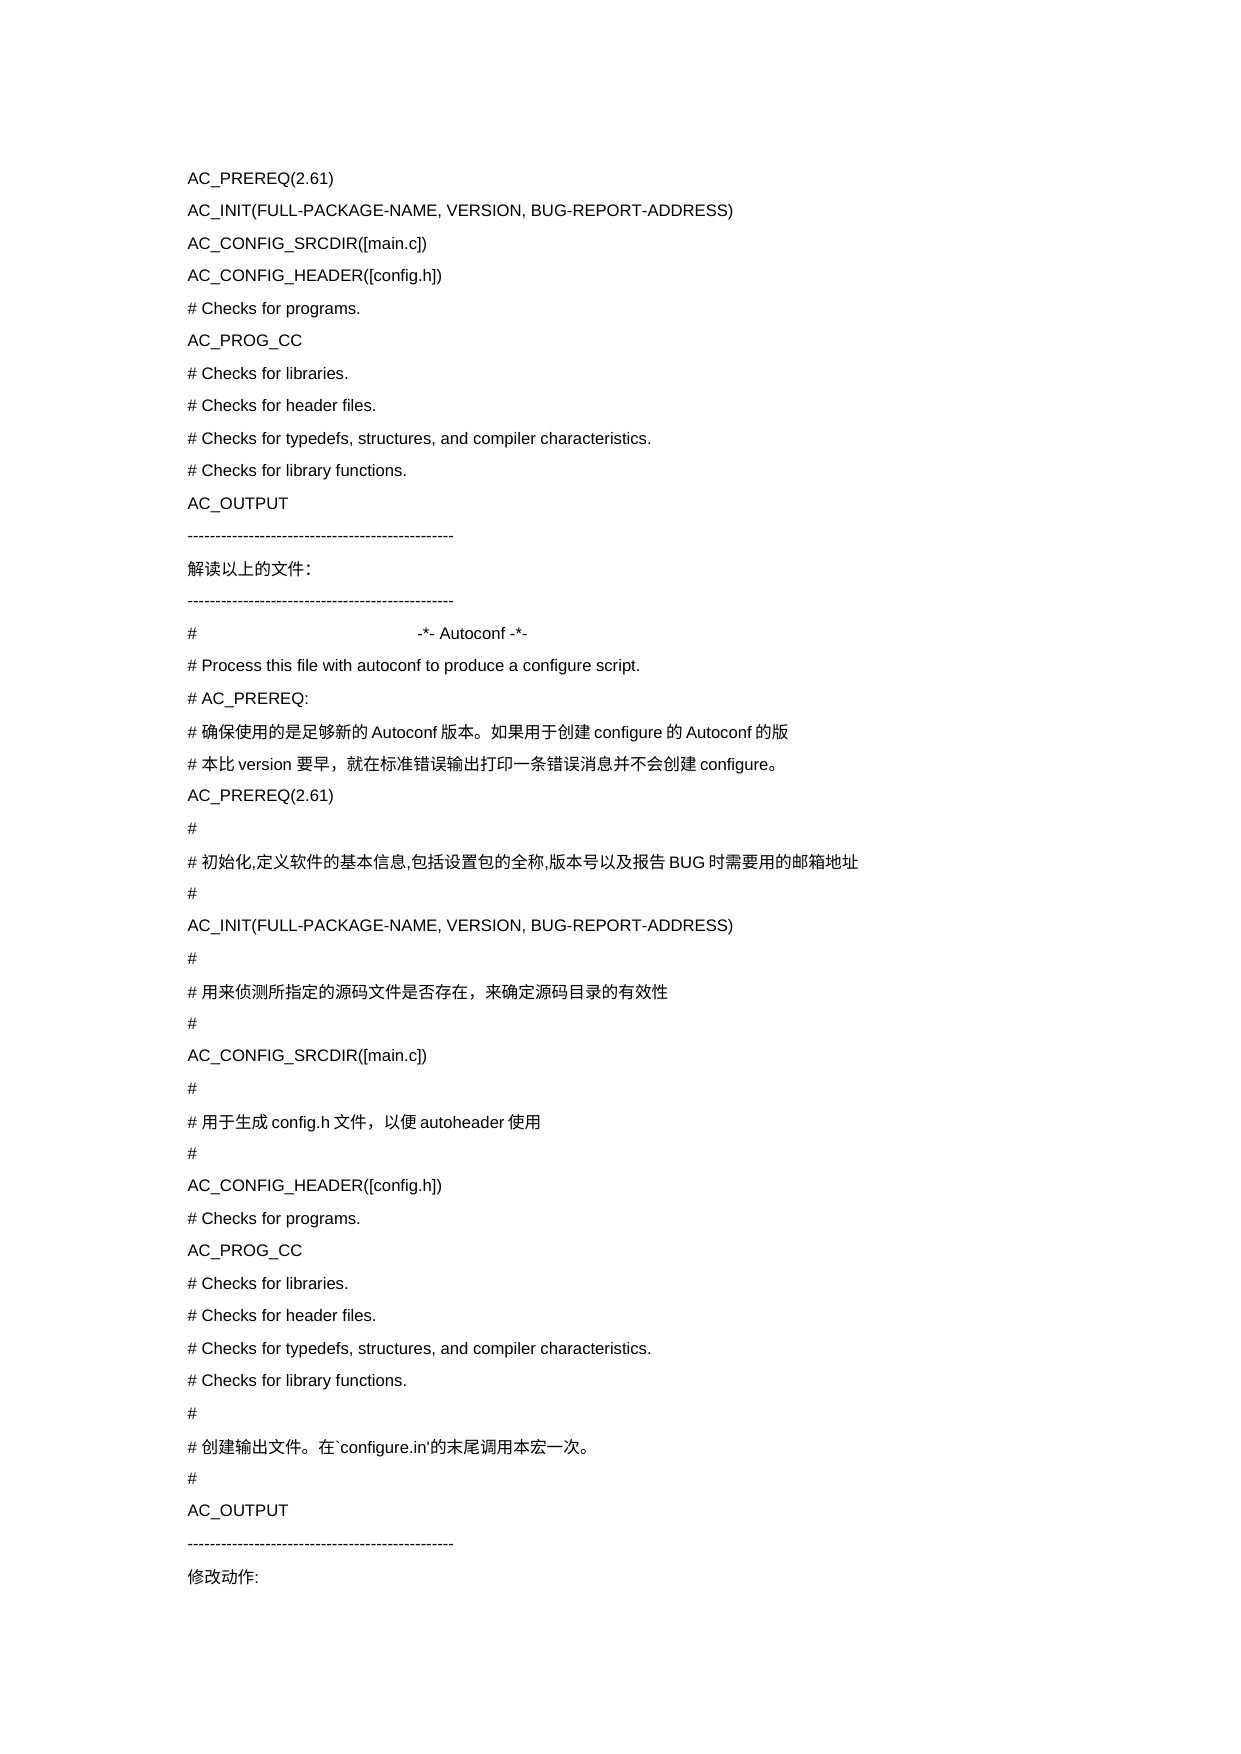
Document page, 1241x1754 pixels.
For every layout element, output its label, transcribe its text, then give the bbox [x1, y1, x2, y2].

text # Checks for libraries. [187, 1267, 1053, 1299]
text # 用来侦测所指定的源码文件是否存在，来确定源码目录的有效性 [187, 974, 1053, 1007]
text # [187, 877, 1053, 909]
text AC_CONFIG_SRCDIR([main.c]) [187, 1039, 1053, 1072]
text # [187, 1397, 1053, 1429]
text # Checks for typedefs, structures, and compiler characteristics. [187, 422, 1053, 454]
text AC_PROG_CC [187, 1234, 1053, 1267]
text # [187, 1462, 1053, 1494]
text # [187, 1007, 1053, 1039]
text # 确保使用的是足够新的Autoconf版本。如果用于创建configure的Autoconf的版 [187, 714, 1053, 747]
text ------------------------------------------------ [187, 519, 1053, 552]
text ------------------------------------------------ [187, 584, 1053, 617]
text # AC_PREREQ: [187, 682, 1053, 714]
text ------------------------------------------------ [187, 1527, 1053, 1559]
text AC_PROG_CC [187, 324, 1053, 357]
text # [187, 1072, 1053, 1104]
text # [187, 942, 1053, 974]
text AC_CONFIG_SRCDIR([main.c]) [187, 227, 1053, 259]
text # 创建输出文件。在`configure.in'的末尾调用本宏一次。 [187, 1429, 1053, 1462]
text # Checks for programs. [187, 292, 1053, 324]
text AC_INIT(FULL-PACKAGE-NAME, VERSION, BUG-REPORT-ADDRESS) [187, 194, 1053, 227]
text AC_OUTPUT [187, 1494, 1053, 1527]
text # Checks for typedefs, structures, and compiler characteristics. [187, 1332, 1053, 1364]
text # Checks for header files. [187, 1299, 1053, 1332]
text AC_PREREQ(2.61) [187, 779, 1053, 812]
text # 用于生成config.h文件，以便autoheader使用 [187, 1104, 1053, 1137]
text AC_OUTPUT [187, 487, 1053, 519]
text # 本比version 要早，就在标准错误输出打印一条错误消息并不会创建configure。 [187, 747, 1053, 779]
text # Process this file with autoconf to produce a configure script. [187, 649, 1053, 682]
text AC_INIT(FULL-PACKAGE-NAME, VERSION, BUG-REPORT-ADDRESS) [187, 909, 1053, 942]
text # Checks for library functions. [187, 454, 1053, 487]
text # Checks for libraries. [187, 357, 1053, 389]
text # Checks for programs. [187, 1202, 1053, 1234]
text 修改动作: [187, 1559, 1053, 1592]
text # [187, 1137, 1053, 1169]
text # -*- Autoconf -*- [187, 617, 1053, 649]
text AC_PREREQ(2.61) [187, 162, 1053, 194]
text # Checks for library functions. [187, 1364, 1053, 1397]
text AC_CONFIG_HEADER([config.h]) [187, 1169, 1053, 1202]
text 解读以上的文件： [187, 552, 1053, 584]
text AC_CONFIG_HEADER([config.h]) [187, 259, 1053, 292]
text # Checks for header files. [187, 389, 1053, 422]
text # [187, 812, 1053, 844]
text # 初始化,定义软件的基本信息,包括设置包的全称,版本号以及报告BUG时需要用的邮箱地址 [187, 844, 1053, 877]
